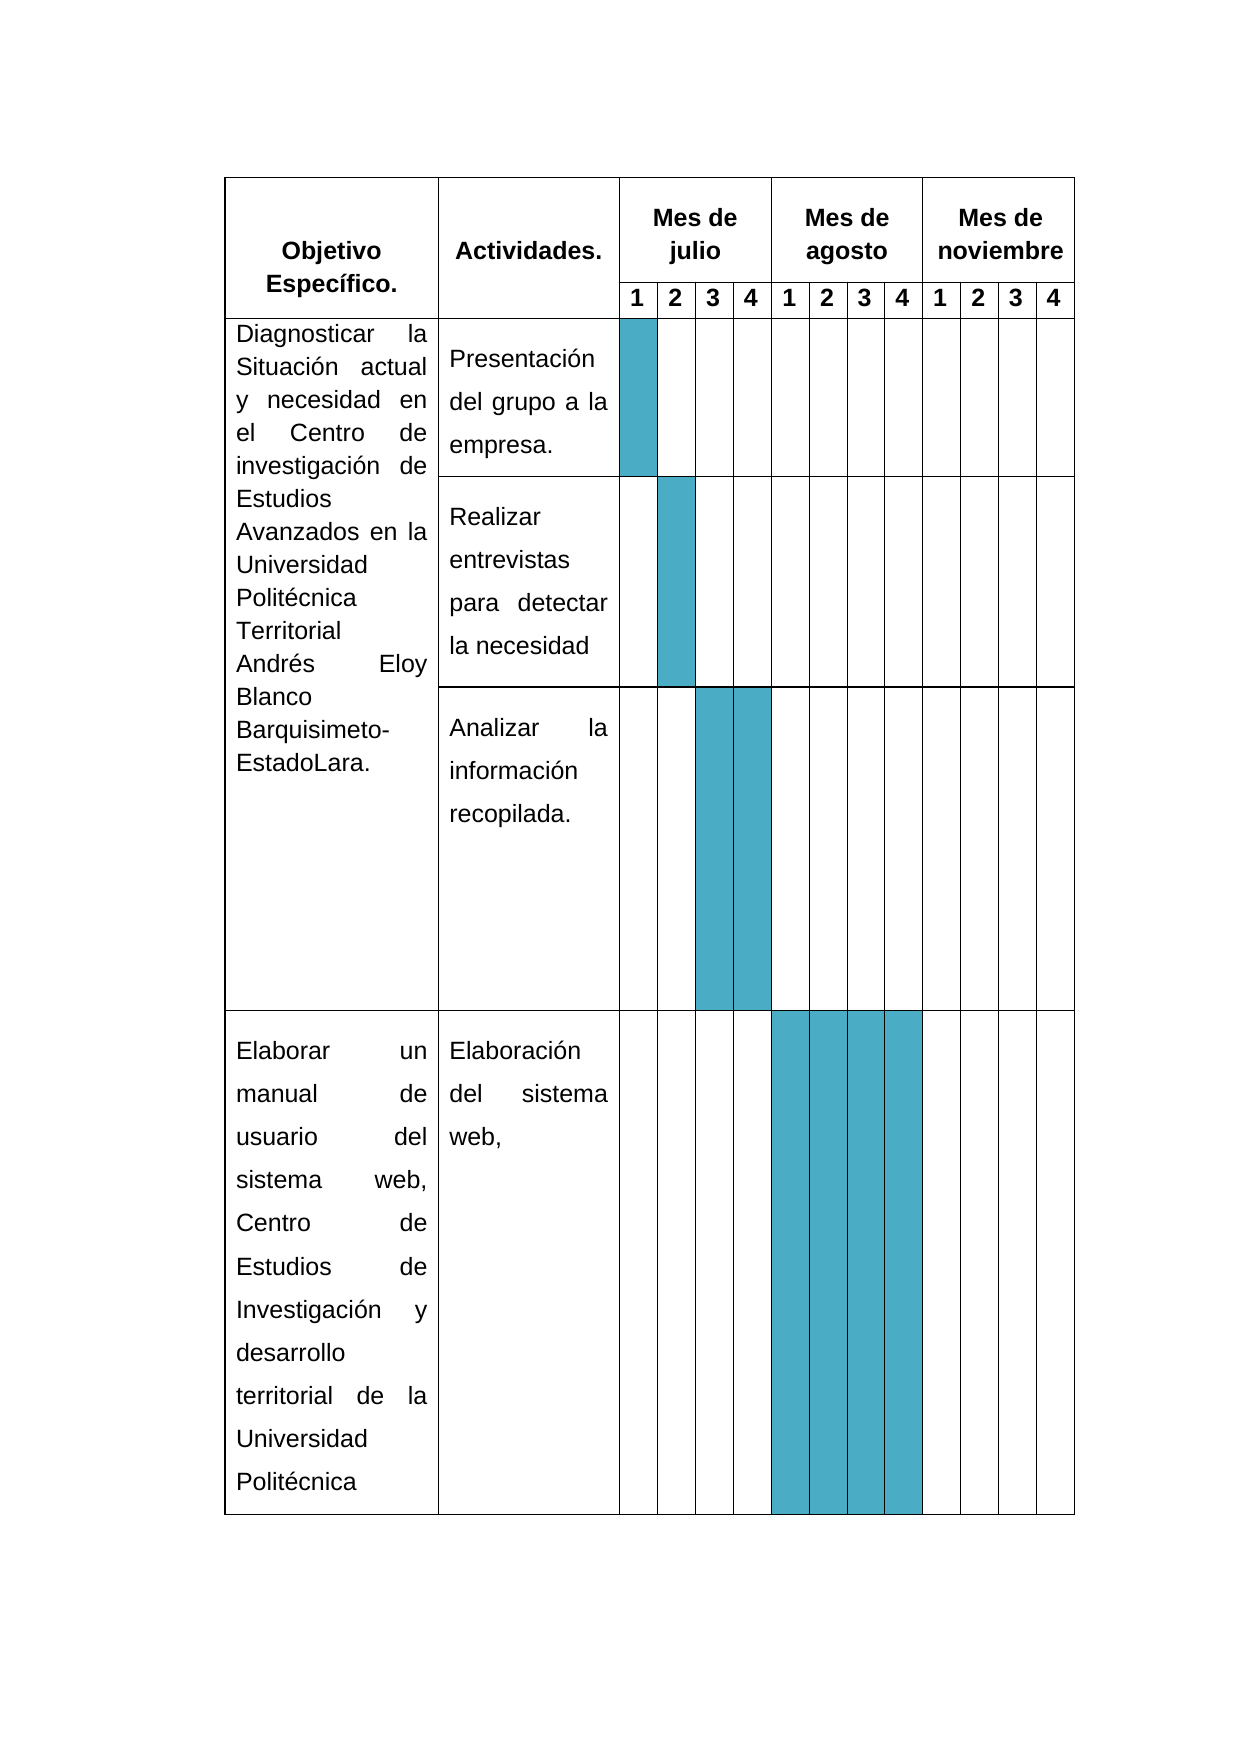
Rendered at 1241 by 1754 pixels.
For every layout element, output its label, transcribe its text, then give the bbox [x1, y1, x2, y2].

table_cell [1037, 477, 1074, 686]
table_cell [734, 1011, 771, 1514]
table_cell [696, 319, 733, 476]
table_cell [885, 688, 922, 1010]
table_header Objetivo Específico. [226, 178, 438, 318]
table_cell [885, 319, 922, 476]
table_cell [999, 688, 1036, 1010]
table_cell [620, 319, 657, 476]
table_header Mes de julio [620, 178, 771, 282]
table_cell [885, 1011, 922, 1514]
table_cell Elaboración del sistema web, [439, 1011, 619, 1514]
table_cell [923, 477, 960, 686]
table_cell [999, 477, 1036, 686]
table_cell 3 [848, 283, 884, 318]
table_cell 1 [923, 283, 960, 318]
table_cell 2 [961, 283, 998, 318]
table_cell [961, 477, 998, 686]
table_cell [961, 319, 998, 476]
table_cell [772, 1011, 809, 1514]
table_cell [734, 319, 771, 476]
table_cell 4 [885, 283, 922, 318]
table_cell 2 [658, 283, 695, 318]
table_cell [848, 1011, 884, 1514]
table_cell [772, 477, 809, 686]
table_cell 4 [1037, 283, 1074, 318]
table_cell [696, 477, 733, 686]
table_cell Elaborar un manual de usuario del sistema web, Centro de Estudios de Investigación y desarrollo territorial de la Universidad Politécnica Territorial Andrés Eloy Blanco, Barquisimeto-Estado-Lara [226, 1011, 438, 1514]
table_cell [658, 1011, 695, 1514]
table_header Actividades. [439, 178, 619, 318]
table_cell [658, 477, 695, 686]
table_cell [848, 477, 884, 686]
table_cell [848, 319, 884, 476]
table_cell [923, 319, 960, 476]
table_cell [734, 477, 771, 686]
table_cell [620, 477, 657, 686]
table_header Mes de noviembre [923, 178, 1074, 282]
table_cell Realizar entrevistas para detectar la necesidad [439, 477, 619, 686]
table_cell [1037, 688, 1074, 1010]
table_cell 1 [620, 283, 657, 318]
table_cell [810, 688, 847, 1010]
table_cell [1037, 319, 1074, 476]
table_cell [696, 1011, 733, 1514]
table_cell [734, 688, 771, 1010]
table_cell [658, 688, 695, 1010]
table_cell [848, 688, 884, 1010]
table_cell [658, 319, 695, 476]
table_cell Presentación del grupo a la empresa. [439, 319, 619, 476]
table_cell [961, 688, 998, 1010]
table_cell [620, 688, 657, 1010]
table_cell [696, 688, 733, 1010]
table_cell [772, 319, 809, 476]
table_cell [810, 319, 847, 476]
table_cell [810, 1011, 847, 1514]
table_cell [620, 1011, 657, 1514]
table_cell [1037, 1011, 1074, 1514]
table_cell [885, 477, 922, 686]
table_cell 4 [734, 283, 771, 318]
table_cell 1 [772, 283, 809, 318]
table_cell [999, 1011, 1036, 1514]
table_cell Analizar la información recopilada. [439, 688, 619, 1010]
table_cell Diagnosticar la Situación actual y necesidad en el Centro de investigación de Estudios Avanzados en la Universidad Politécnica Territorial Andrés Eloy Blanco Barquisimeto-EstadoLara. [226, 319, 438, 1010]
table_cell 3 [696, 283, 733, 318]
table_cell [810, 477, 847, 686]
table_cell [923, 1011, 960, 1514]
table_cell [961, 1011, 998, 1514]
table_cell [999, 319, 1036, 476]
table_cell [772, 688, 809, 1010]
table_header Mes de agosto [772, 178, 922, 282]
table_cell 2 [810, 283, 847, 318]
table_cell 3 [999, 283, 1036, 318]
table_cell [923, 688, 960, 1010]
